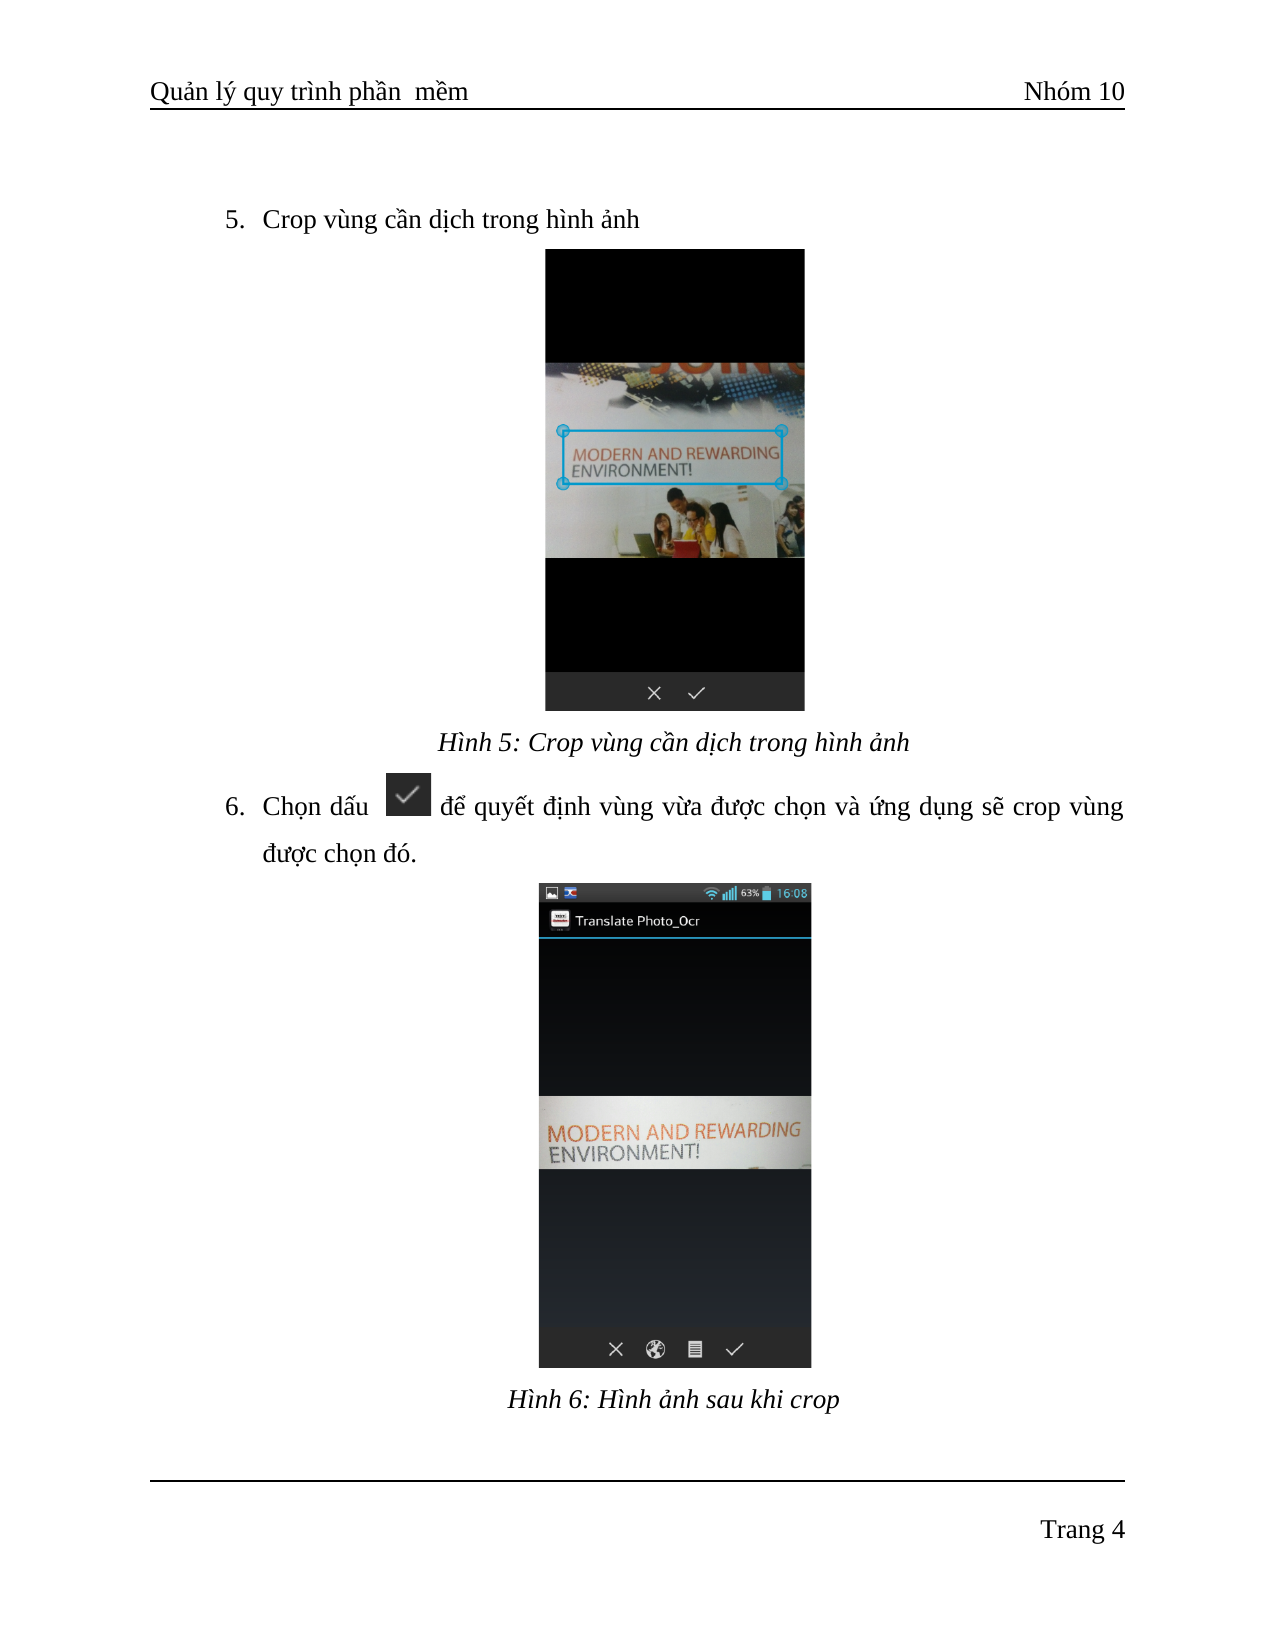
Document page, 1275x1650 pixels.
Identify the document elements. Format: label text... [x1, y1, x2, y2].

picture [538, 883, 812, 1368]
list Hình 5: Crop vùng cần dịch trong hình ảnh [225, 726, 1125, 758]
list Hình 6: Hình ảnh sau khi crop [225, 1383, 1125, 1414]
list Chọn dấu để quyết định vùng vừa được chọn và ứng dụng sẽ crop vùng được chọn đó. [225, 773, 1125, 868]
list Crop vùng cần dịch trong hình ảnh [225, 203, 1125, 234]
picture [545, 249, 805, 711]
picture [386, 773, 432, 816]
